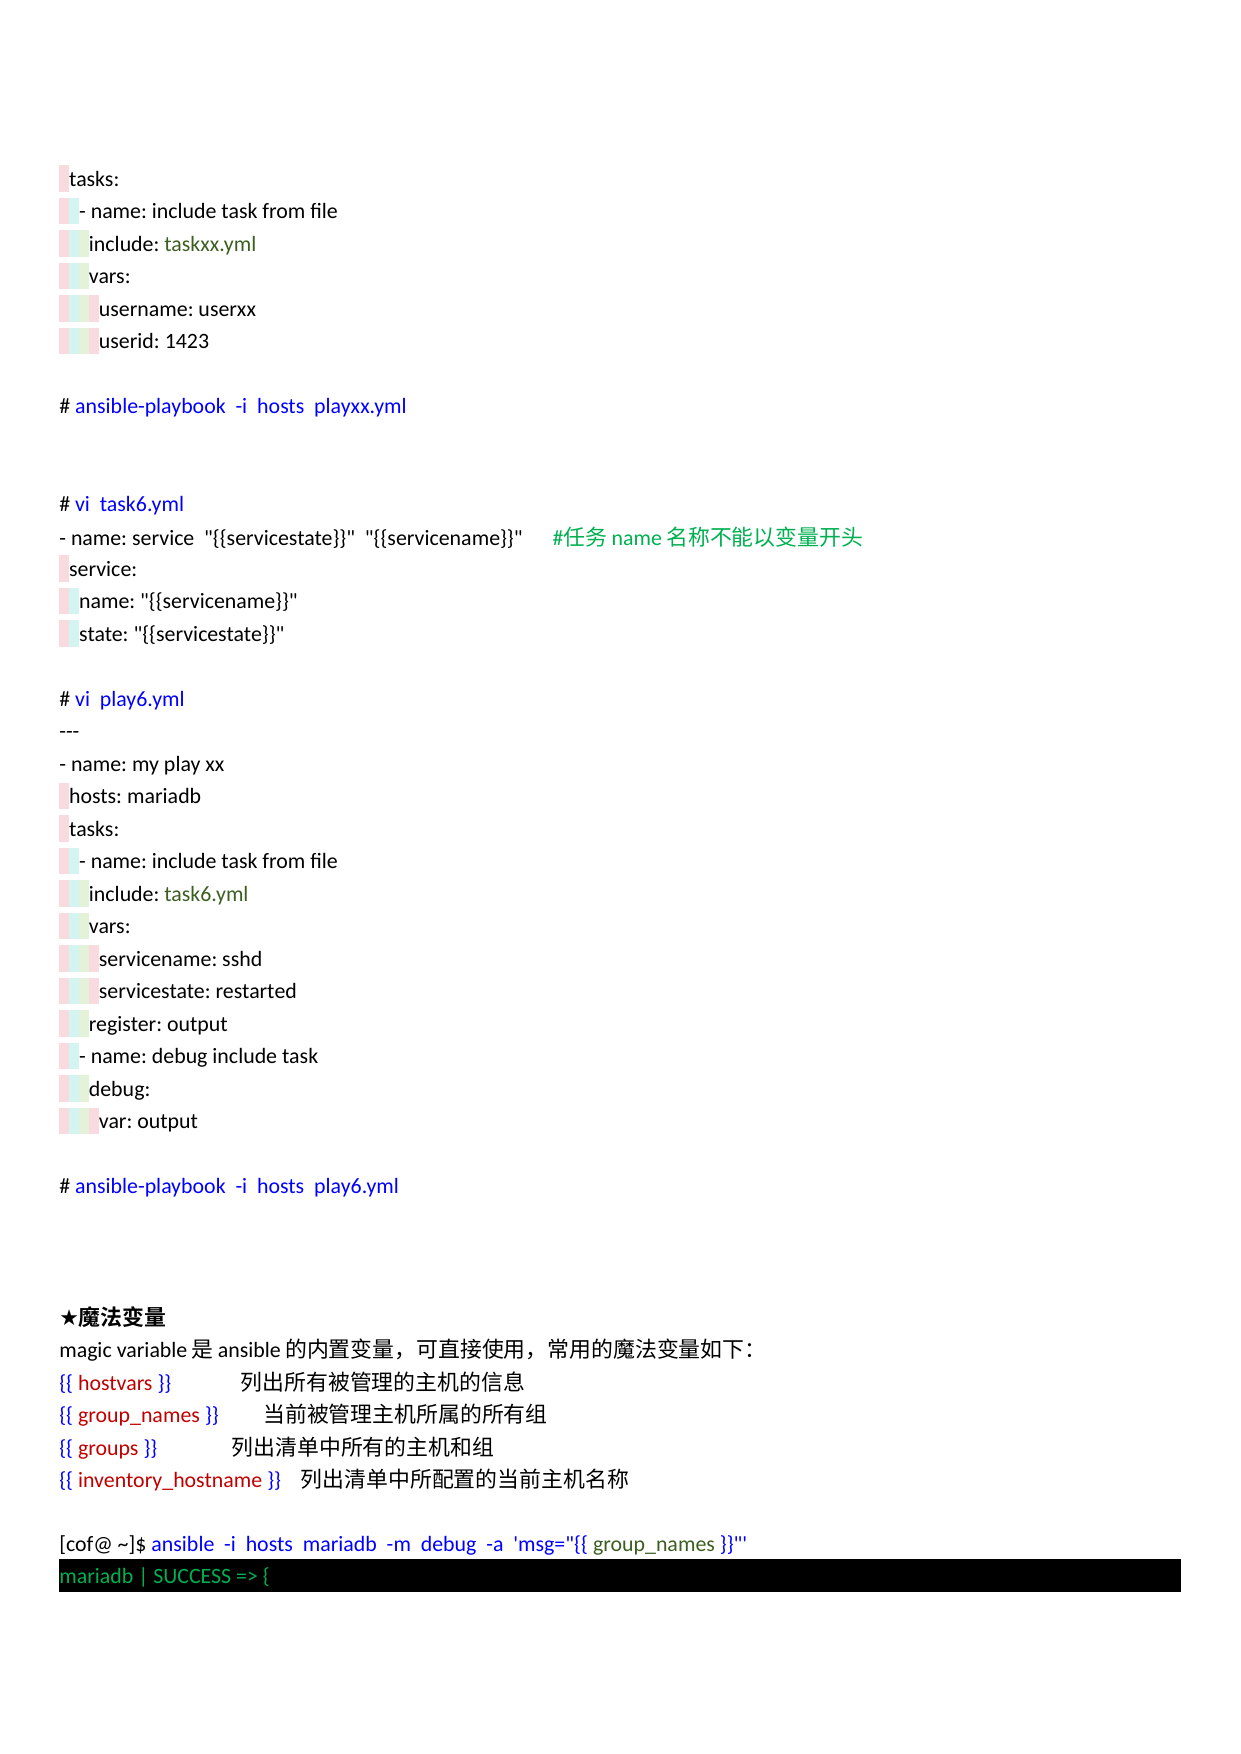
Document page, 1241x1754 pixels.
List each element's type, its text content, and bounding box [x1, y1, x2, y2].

text register: output [59, 1007, 1181, 1039]
text ★魔法变量 [59, 1299, 1181, 1332]
text {{ groups }} 列出清单中所有的主机和组 [59, 1429, 1181, 1462]
text include: task6.yml [59, 877, 1181, 909]
text # ansible-playbook -i hosts play6.yml [59, 1169, 1181, 1202]
text - name: debug include task [59, 1039, 1181, 1072]
text tasks: [59, 812, 1181, 844]
text mariadb | SUCCESS => { [59, 1559, 1181, 1592]
text magic variable是ansible的内置变量，可直接使用，常用的魔法变量如下： [59, 1332, 1181, 1364]
text servicestate: restarted [59, 974, 1181, 1007]
text name: "{{servicename}}" [59, 584, 1181, 617]
text [cof@ ~]$ ansible -i hosts mariadb -m debug -a 'msg="{{ group_names }}"' [59, 1527, 1181, 1559]
text debug: [59, 1072, 1181, 1104]
text {{ hostvars }} 列出所有被管理的主机的信息 [59, 1364, 1181, 1397]
text servicename: sshd [59, 942, 1181, 974]
text # vi task6.yml [59, 487, 1181, 519]
text service: [59, 552, 1181, 584]
text {{ inventory_hostname }} 列出清单中所配置的当前主机名称 [59, 1462, 1181, 1494]
text include: taskxx.yml [59, 227, 1181, 259]
text --- [59, 714, 1181, 747]
text state: "{{servicestate}}" [59, 617, 1181, 649]
text - name: service "{{servicestate}}" "{{servicename}}" #任务name名称不能以变量开头 [59, 519, 1181, 552]
text # vi play6.yml [59, 682, 1181, 714]
text {{ group_names }} 当前被管理主机所属的所有组 [59, 1397, 1181, 1429]
text username: userxx [59, 292, 1181, 324]
text tasks: [59, 162, 1181, 194]
text hosts: mariadb [59, 779, 1181, 812]
text var: output [59, 1104, 1181, 1137]
text - name: include task from file [59, 194, 1181, 227]
text vars: [59, 909, 1181, 942]
text # ansible-playbook -i hosts playxx.yml [59, 389, 1181, 422]
text vars: [59, 259, 1181, 292]
text userid: 1423 [59, 324, 1181, 357]
text - name: my play xx [59, 747, 1181, 779]
text - name: include task from file [59, 844, 1181, 877]
